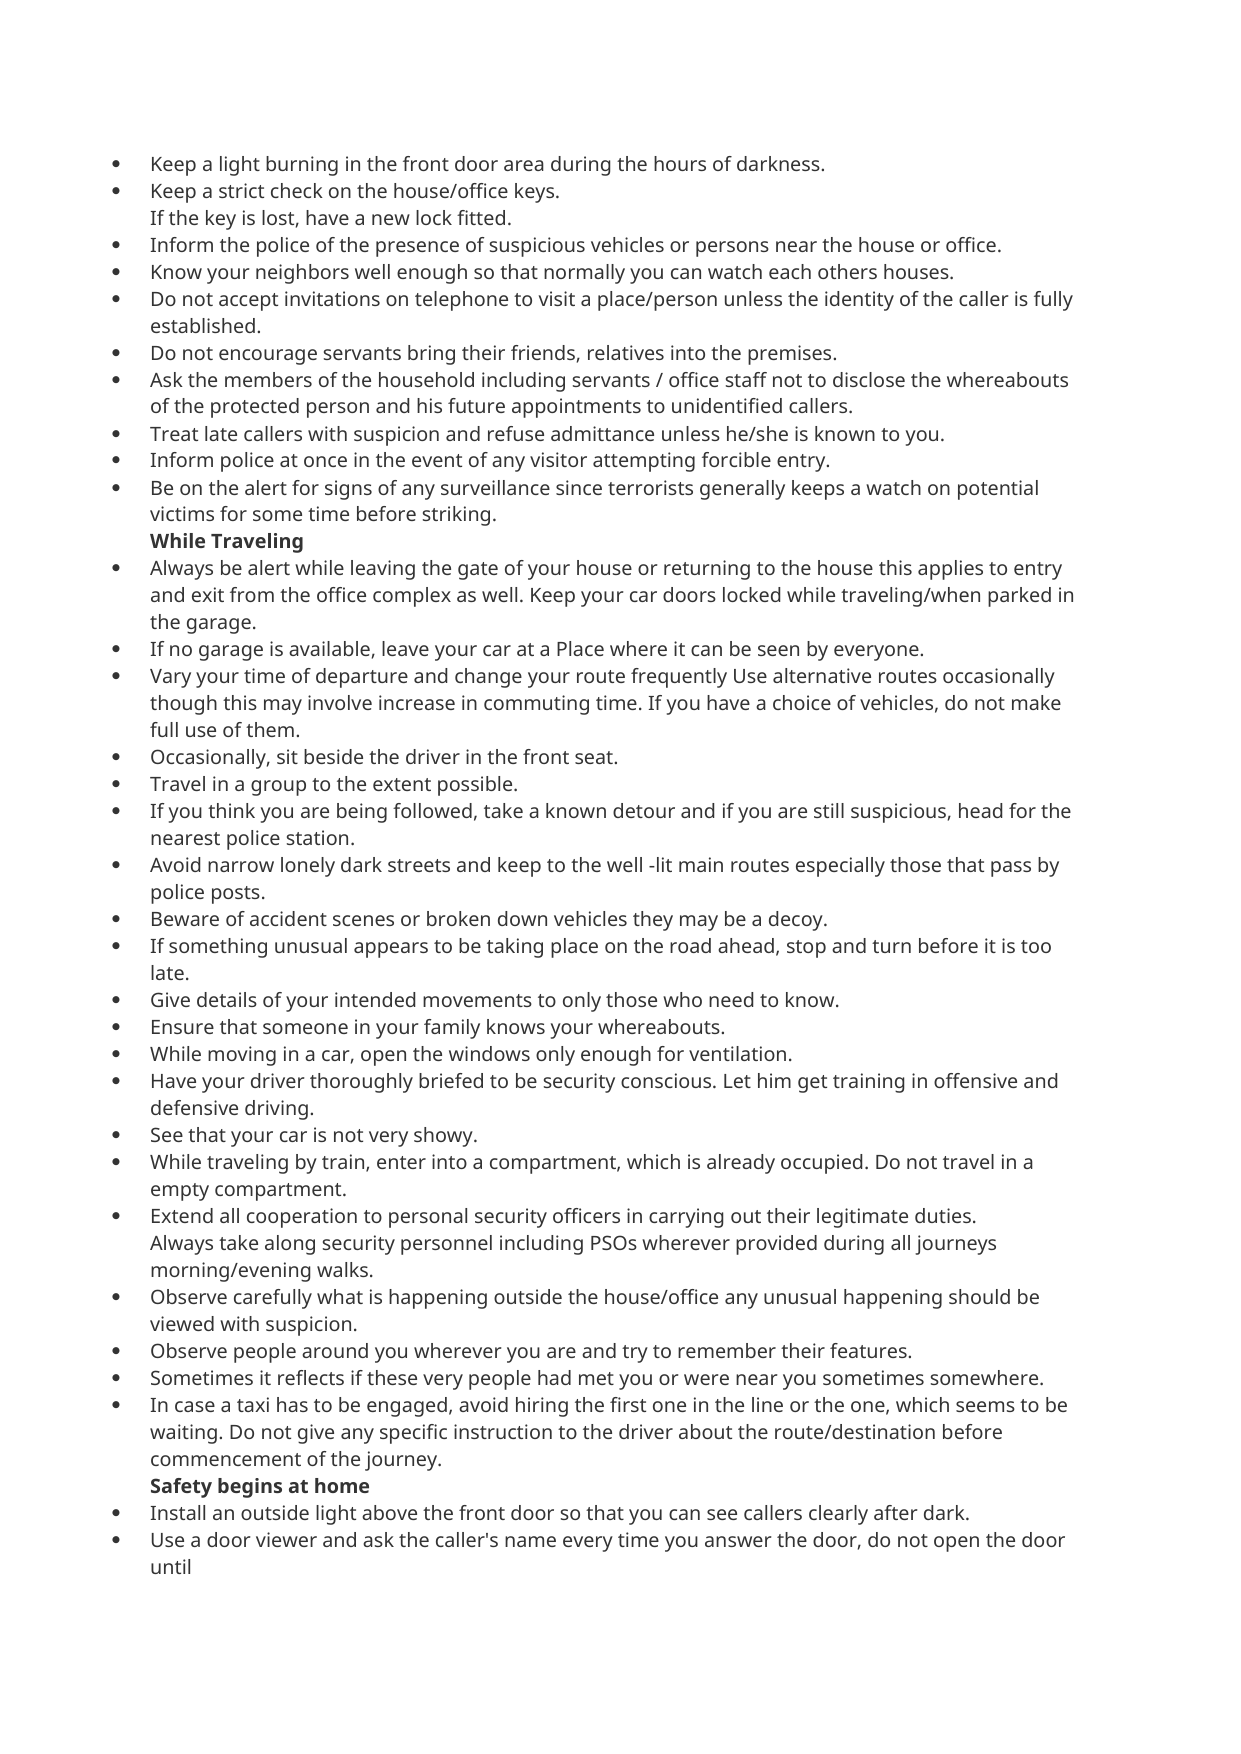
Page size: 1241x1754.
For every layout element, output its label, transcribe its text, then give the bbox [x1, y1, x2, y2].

list In case a taxi has to be engaged, avoid hiring the first one in the line or the one, which seems to be waiting. Do not give any specific instruction to the driver about the route/destination before commencement of the journey. [112, 1391, 1090, 1472]
list Inform police at once in the event of any visitor attempting forcible entry. [112, 447, 1090, 474]
list If no garage is available, leave your car at a Place where it can be seen by everyone. [112, 636, 1090, 663]
list Travel in a group to the extent possible. [112, 771, 1090, 797]
list Have your driver thoroughly briefed to be security conscious. Let him get training in offensive and defensive driving. [112, 1067, 1090, 1121]
list Sometimes it reflects if these very people had met you or were near you sometimes somewhere. [112, 1364, 1090, 1391]
list Keep a light burning in the front door area during the hours of darkness. [112, 150, 1090, 177]
list Always be alert while leaving the gate of your house or returning to the house this applies to entry and exit from the office complex as well. Keep your car doors locked while traveling/when parked in the garage. [112, 555, 1090, 636]
list Occasionally, sit beside the driver in the front seat. [112, 743, 1090, 771]
list Know your neighbors well enough so that normally you can watch each others houses. [112, 258, 1090, 285]
list Vary your time of departure and change your route frequently Use alternative routes occasionally though this may involve increase in commuting time. If you have a choice of vehicles, do not make full use of them. [112, 663, 1090, 743]
list While traveling by train, enter into a compartment, which is already occupied. Do not travel in a empty compartment. [112, 1148, 1090, 1202]
list While moving in a car, open the windows only enough for ventilation. [112, 1040, 1090, 1067]
text Safety begins at home [150, 1472, 1090, 1499]
text While Traveling [150, 528, 1090, 555]
list If you think you are being followed, take a known detour and if you are still suspicious, head for the nearest police station. [112, 797, 1090, 851]
list Avoid narrow lonely dark streets and keep to the well -lit main routes especially those that pass by police posts. [112, 851, 1090, 905]
list See that your car is not very showy. [112, 1121, 1090, 1148]
list Inform the police of the presence of suspicious vehicles or persons near the house or office. [112, 231, 1090, 258]
list Ask the members of the household including servants / office staff not to disclose the whereabouts of the protected person and his future appointments to unidentified callers. [112, 366, 1090, 420]
list Beware of accident scenes or broken down vehicles they may be a decoy. [112, 905, 1090, 932]
list If something unusual appears to be taking place on the road ahead, stop and turn before it is too late. [112, 932, 1090, 986]
list Treat late callers with suspicion and refuse admittance unless he/she is known to you. [112, 420, 1090, 447]
list Give details of your intended movements to only those who need to know. [112, 986, 1090, 1013]
list Observe people around you wherever you are and try to remember their features. [112, 1337, 1090, 1364]
list Do not accept invitations on telephone to visit a place/person unless the identity of the caller is fully established. [112, 285, 1090, 339]
list Extend all cooperation to personal security officers in carrying out their legitimate duties. Always take along security personnel including PSOs wherever provided during all journeys morning/evening walks. [112, 1202, 1090, 1283]
list Install an outside light above the front door so that you can see callers clearly after dark. [112, 1499, 1090, 1526]
list Use a door viewer and ask the caller's name every time you answer the door, do not open the door until [112, 1526, 1090, 1580]
list Observe carefully what is happening outside the house/office any unusual happening should be viewed with suspicion. [112, 1283, 1090, 1337]
list Do not encourage servants bring their friends, relatives into the premises. [112, 339, 1090, 366]
list Ensure that someone in your family knows your whereabouts. [112, 1013, 1090, 1040]
list Keep a strict check on the house/office keys. If the key is lost, have a new lock fitted. [112, 177, 1090, 231]
list Be on the alert for signs of any surveillance since terrorists generally keeps a watch on potential victims for some time before striking. [112, 474, 1090, 528]
